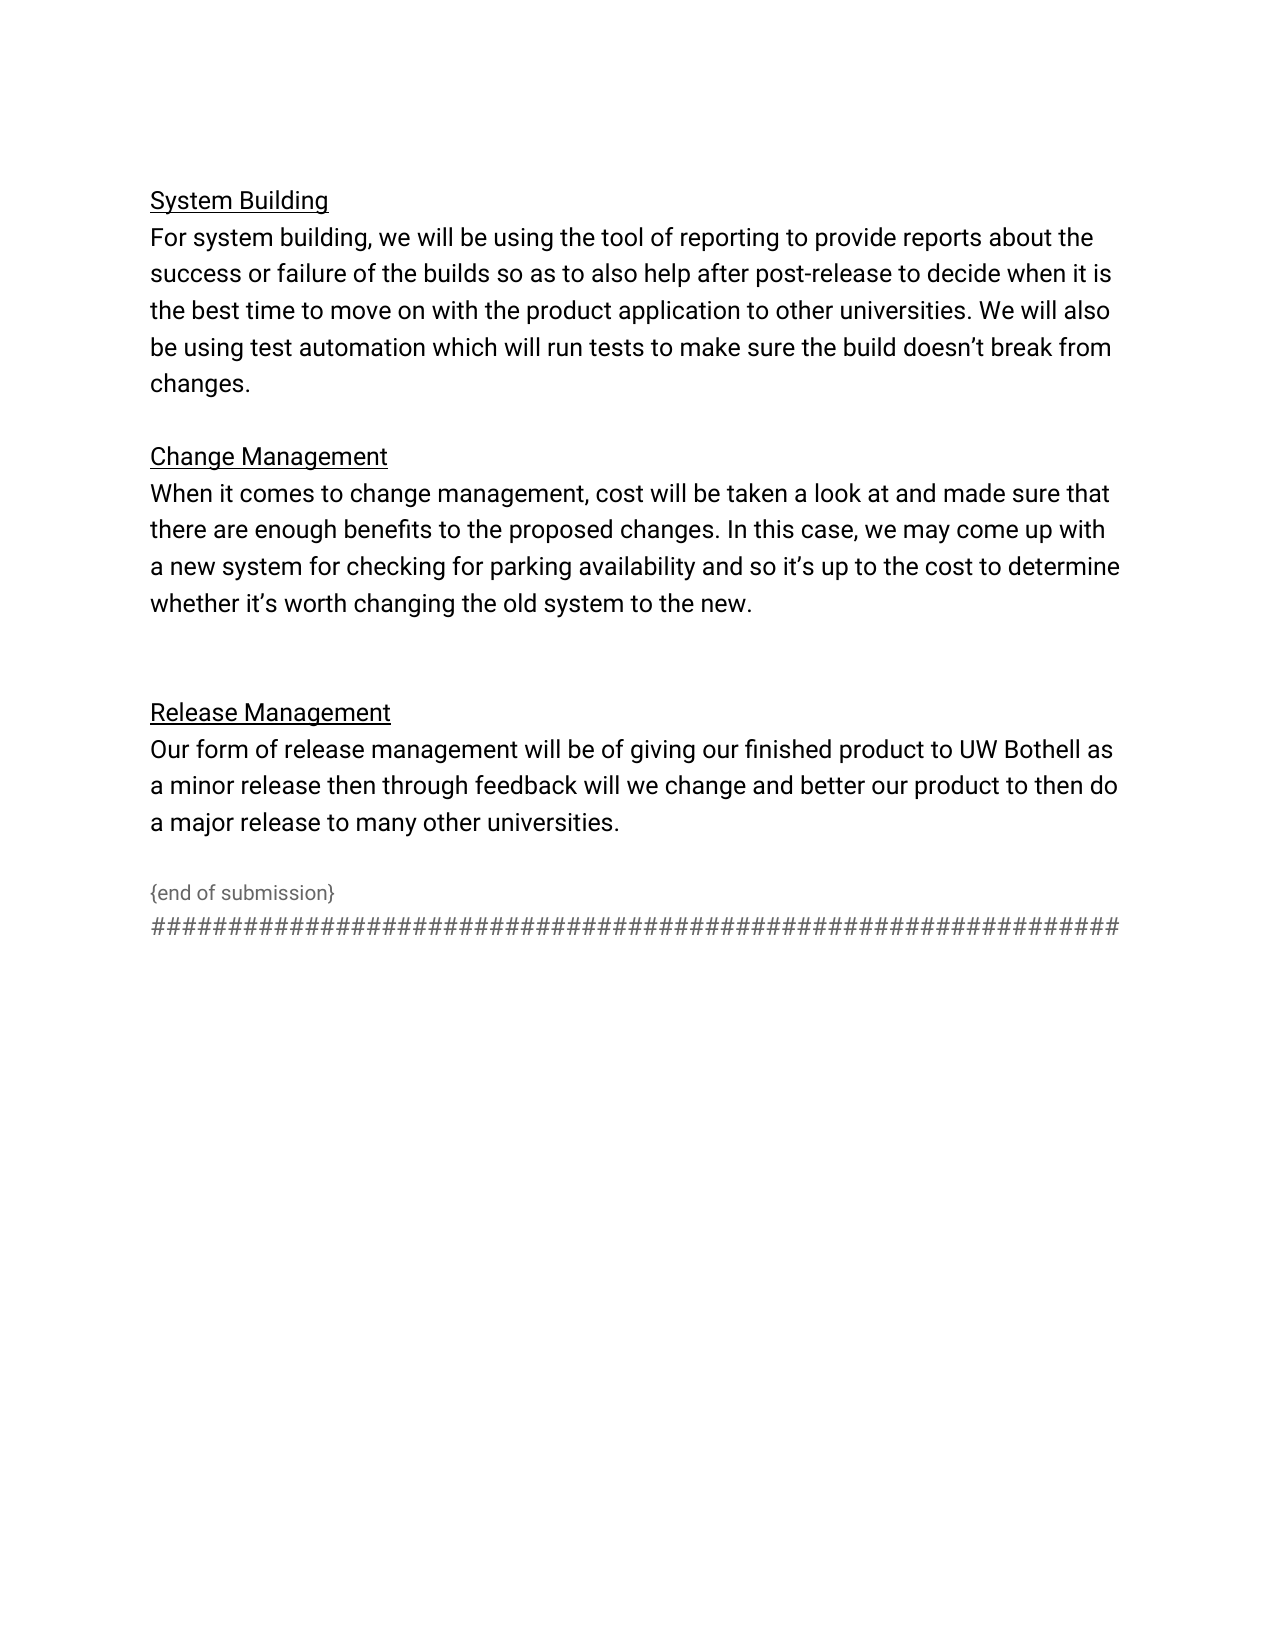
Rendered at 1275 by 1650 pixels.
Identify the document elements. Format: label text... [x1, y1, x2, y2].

text Change Management [150, 442, 1125, 472]
text When it comes to change management, cost will be taken a look at and made sure that there are enough benefits to the proposed changes. In this case, we may come up with a new system for checking for parking availability and so it’s up to the cost to determine whether it’s worth changing the old system to the new. [150, 479, 1125, 618]
text System Building [150, 187, 1125, 216]
text {end of submission} [150, 881, 1125, 906]
text For system building, we will be using the tool of reporting to provide reports about the success or failure of the builds so as to also help after post-release to decide when it is the best time to move on with the product application to other universities. We will also be using test automation which will run tests to make sure the build doesn’t break from changes. [150, 223, 1125, 399]
text Release Management [150, 698, 1125, 728]
text Our form of release management will be of giving our finished product to UW Bothell as a minor release then through feedback will we change and better our product to then do a major release to many other universities. [150, 735, 1125, 837]
text ############################################################### [150, 912, 1125, 941]
